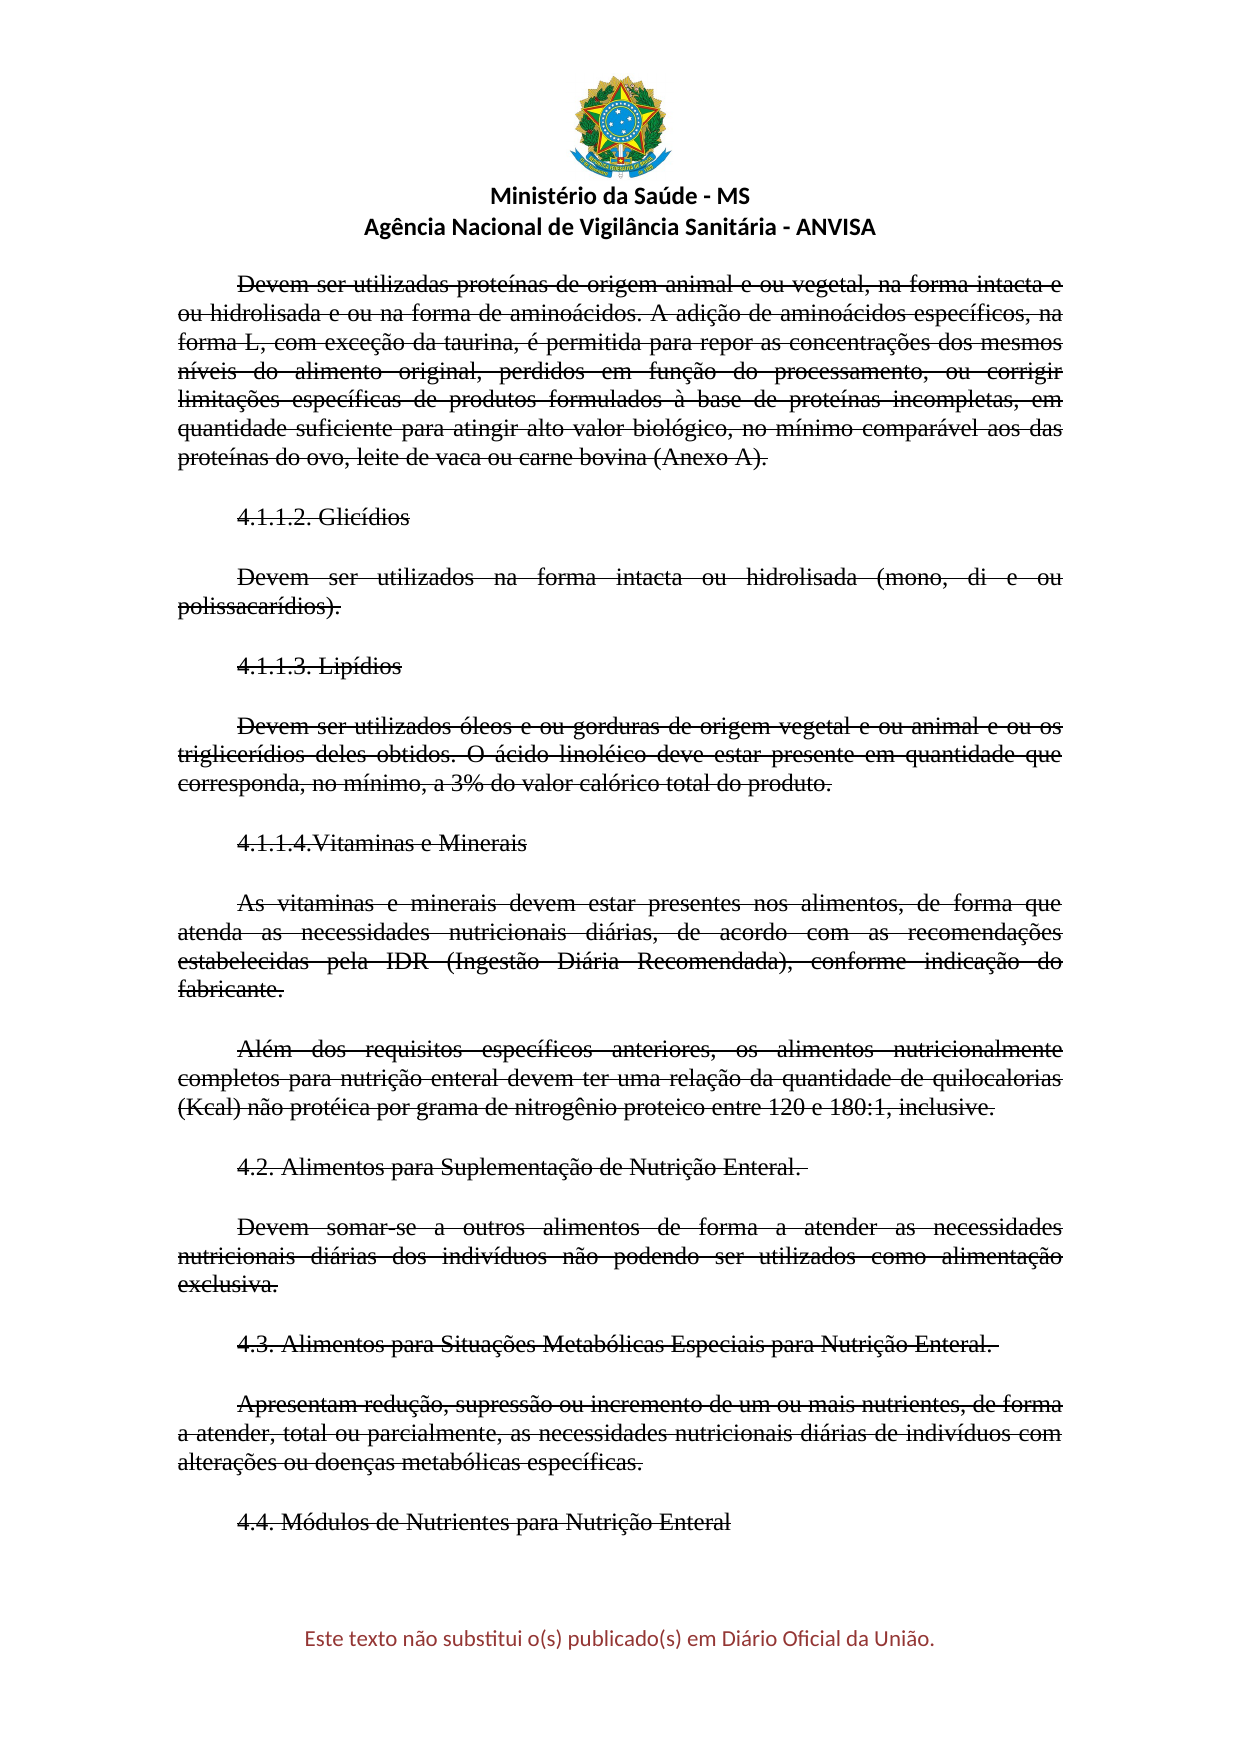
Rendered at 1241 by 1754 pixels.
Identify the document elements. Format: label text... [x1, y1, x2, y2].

picture [566, 73, 675, 181]
text 4.1.1.4.Vitaminas e Minerais [177, 828, 1063, 857]
text 4.1.1.2. Glicídios [177, 502, 1063, 531]
text As vitaminas e minerais devem estar presentes nos alimentos, de forma que atenda as necessidades nutricionais diárias, de acordo com as recomendações estabelecidas pela IDR (Ingestão Diária Recomendada), conforme indicação do fabricante. [177, 934, 1063, 961]
text Devem ser utilizados na forma intacta ou hidrolisada (mono, di e ou polissacarídios). [177, 562, 1063, 619]
text 4.3. Alimentos para Situações Metabólicas Especiais para Nutrição Enteral. [177, 1329, 1063, 1358]
text Além dos requisitos específicos anteriores, os alimentos nutricionalmente completos para nutrição enteral devem ter uma relação da quantidade de quilocalorias (Kcal) não protéica por grama de nitrogênio proteico entre 120 e 180:1, inclusive. [177, 1034, 1063, 1079]
text 4.1.1.3. Lipídios [177, 651, 1063, 679]
text Apresentam redução, supressão ou incremento de um ou mais nutrientes, de forma a atender, total ou parcialmente, as necessidades nutricionais diárias de indivíduos com alterações ou doenças metabólicas específicas. [177, 1389, 1063, 1476]
text Devem ser utilizados óleos e ou gorduras de origem vegetal e ou animal e ou os triglicerídios deles obtidos. O ácido linoléico deve estar presente em quantidade que corresponda, no mínimo, a 3% do valor calórico total do produto. [177, 711, 1063, 797]
text Devem ser utilizadas proteínas de origem animal e ou vegetal, na forma intacta e ou hidrolisada e ou na forma de aminoácidos. A adição de aminoácidos específicos, na forma L, com exceção da taurina, é permitida para repor as concentrações dos mesmos níveis do alimento original, perdidos em função do processamento, ou corrigir limitações específicas de produtos formulados à base de proteínas incompletas, em quantidade suficiente para atingir alto valor biológico, no mínimo comparável aos das proteínas do ovo, leite de vaca ou carne bovina (Anexo A). [177, 430, 1063, 471]
text Devem somar-se a outros alimentos de forma a atender as necessidades nutricionais diárias dos indivíduos não podendo ser utilizados como alimentação exclusiva. [177, 1212, 1063, 1256]
text Devem somar-se a outros alimentos de forma a atender as necessidades nutricionais diárias dos indivíduos não podendo ser utilizados como alimentação exclusiva. [177, 1257, 1063, 1298]
text 4.2. Alimentos para Suplementação de Nutrição Enteral. [177, 1152, 1063, 1181]
text Devem ser utilizadas proteínas de origem animal e ou vegetal, na forma intacta e ou hidrolisada e ou na forma de aminoácidos. A adição de aminoácidos específicos, na forma L, com exceção da taurina, é permitida para repor as concentrações dos mesmos níveis do alimento original, perdidos em função do processamento, ou corrigir limitações específicas de produtos formulados à base de proteínas incompletas, em quantidade suficiente para atingir alto valor biológico, no mínimo comparável aos das proteínas do ovo, leite de vaca ou carne bovina (Anexo A). [177, 269, 1063, 314]
text As vitaminas e minerais devem estar presentes nos alimentos, de forma que atenda as necessidades nutricionais diárias, de acordo com as recomendações estabelecidas pela IDR (Ingestão Diária Recomendada), conforme indicação do fabricante. [177, 888, 1063, 933]
text 4.4. Módulos de Nutrientes para Nutrição Enteral [177, 1507, 1063, 1536]
text As vitaminas e minerais devem estar presentes nos alimentos, de forma que atenda as necessidades nutricionais diárias, de acordo com as recomendações estabelecidas pela IDR (Ingestão Diária Recomendada), conforme indicação do fabricante. [177, 962, 1063, 1003]
text Além dos requisitos específicos anteriores, os alimentos nutricionalmente completos para nutrição enteral devem ter uma relação da quantidade de quilocalorias (Kcal) não protéica por grama de nitrogênio proteico entre 120 e 180:1, inclusive. [177, 1080, 1063, 1121]
